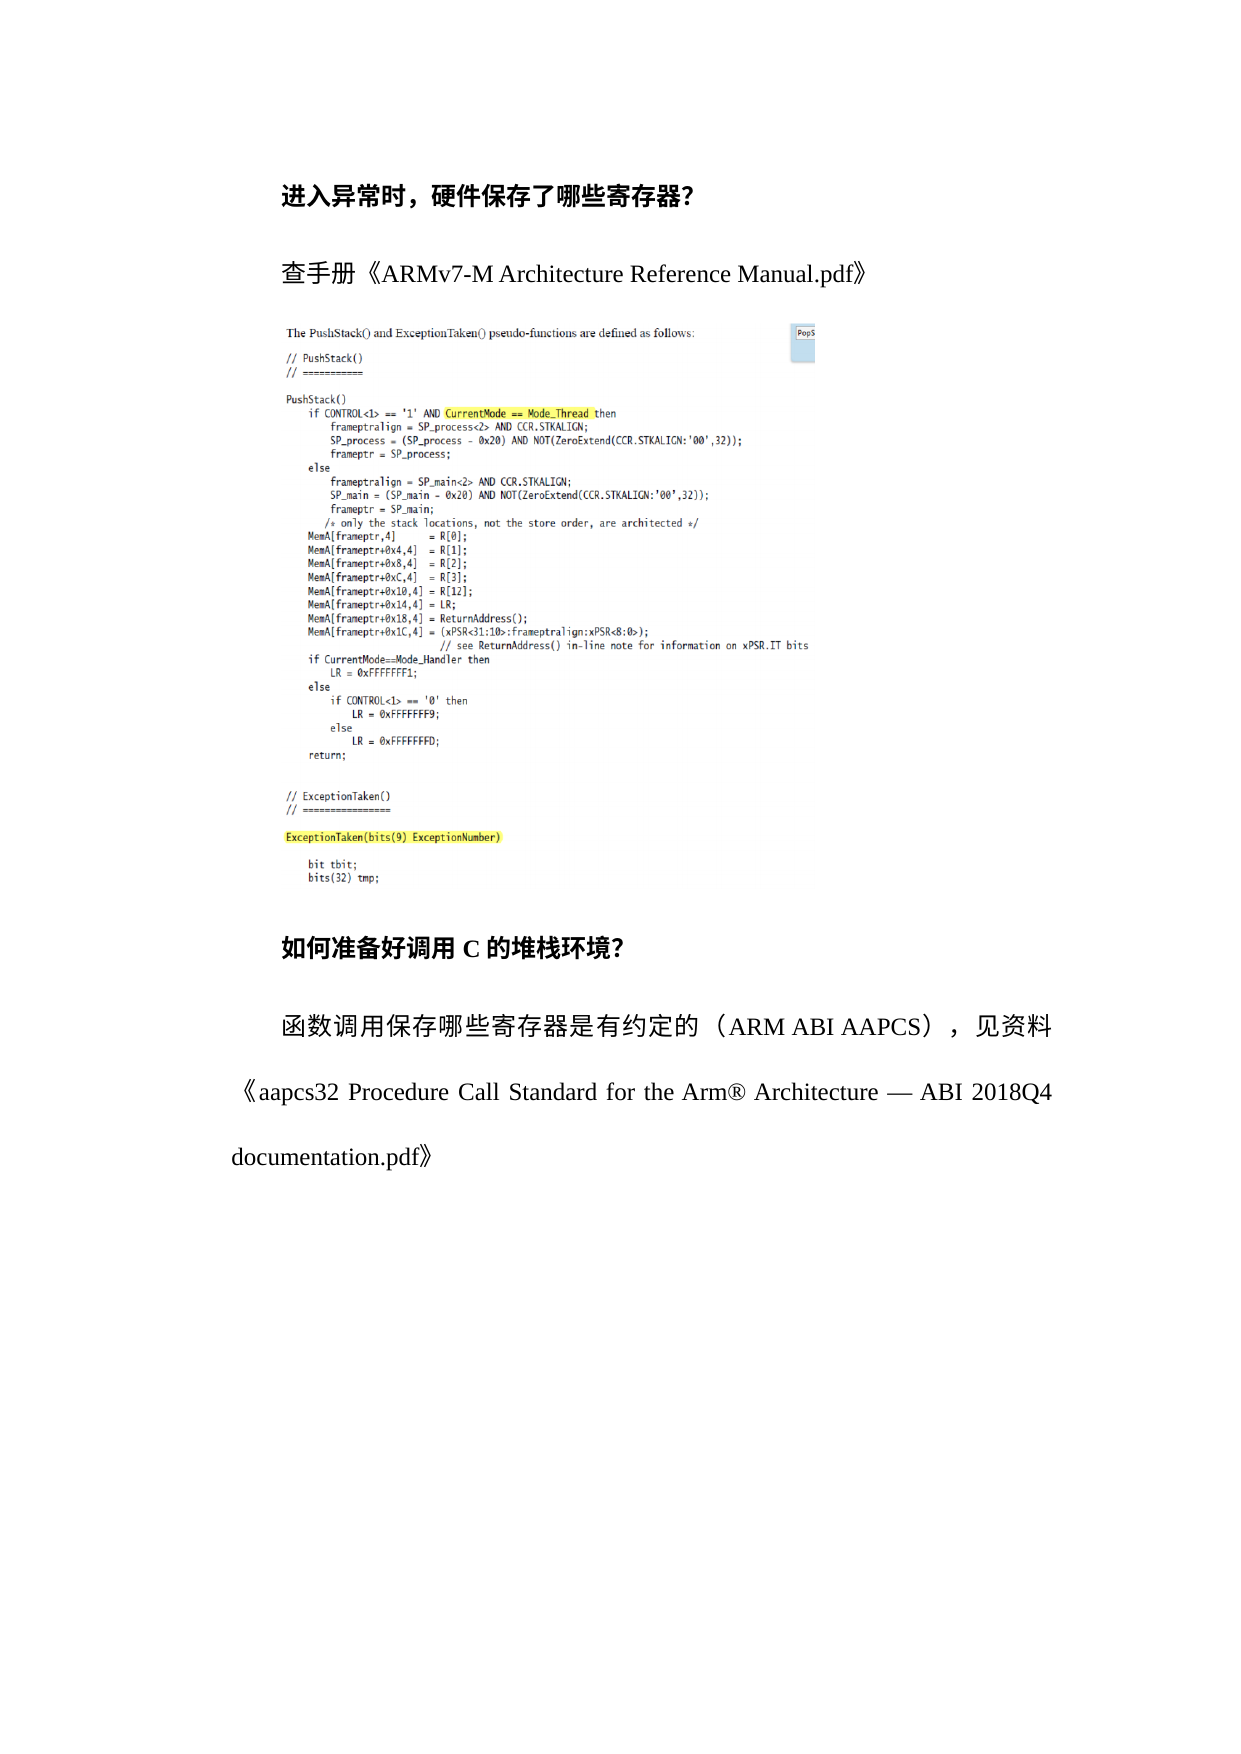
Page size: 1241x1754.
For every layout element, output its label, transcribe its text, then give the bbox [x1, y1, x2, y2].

text 函数调用保存哪些寄存器是有约定的（ARM ABI AAPCS），见资料《aapcs32 Procedure Call Standard for the Arm® Architecture — ABI 2018Q4 documentation.pdf》 [231, 992, 1053, 1187]
picture [281, 317, 876, 894]
text 如何准备好调用 C 的堆栈环境？ [231, 914, 1053, 979]
text 进入异常时，硬件保存了哪些寄存器？ [231, 162, 1053, 227]
text 查手册《ARMv7-M Architecture Reference Manual.pdf》 [231, 239, 1053, 304]
